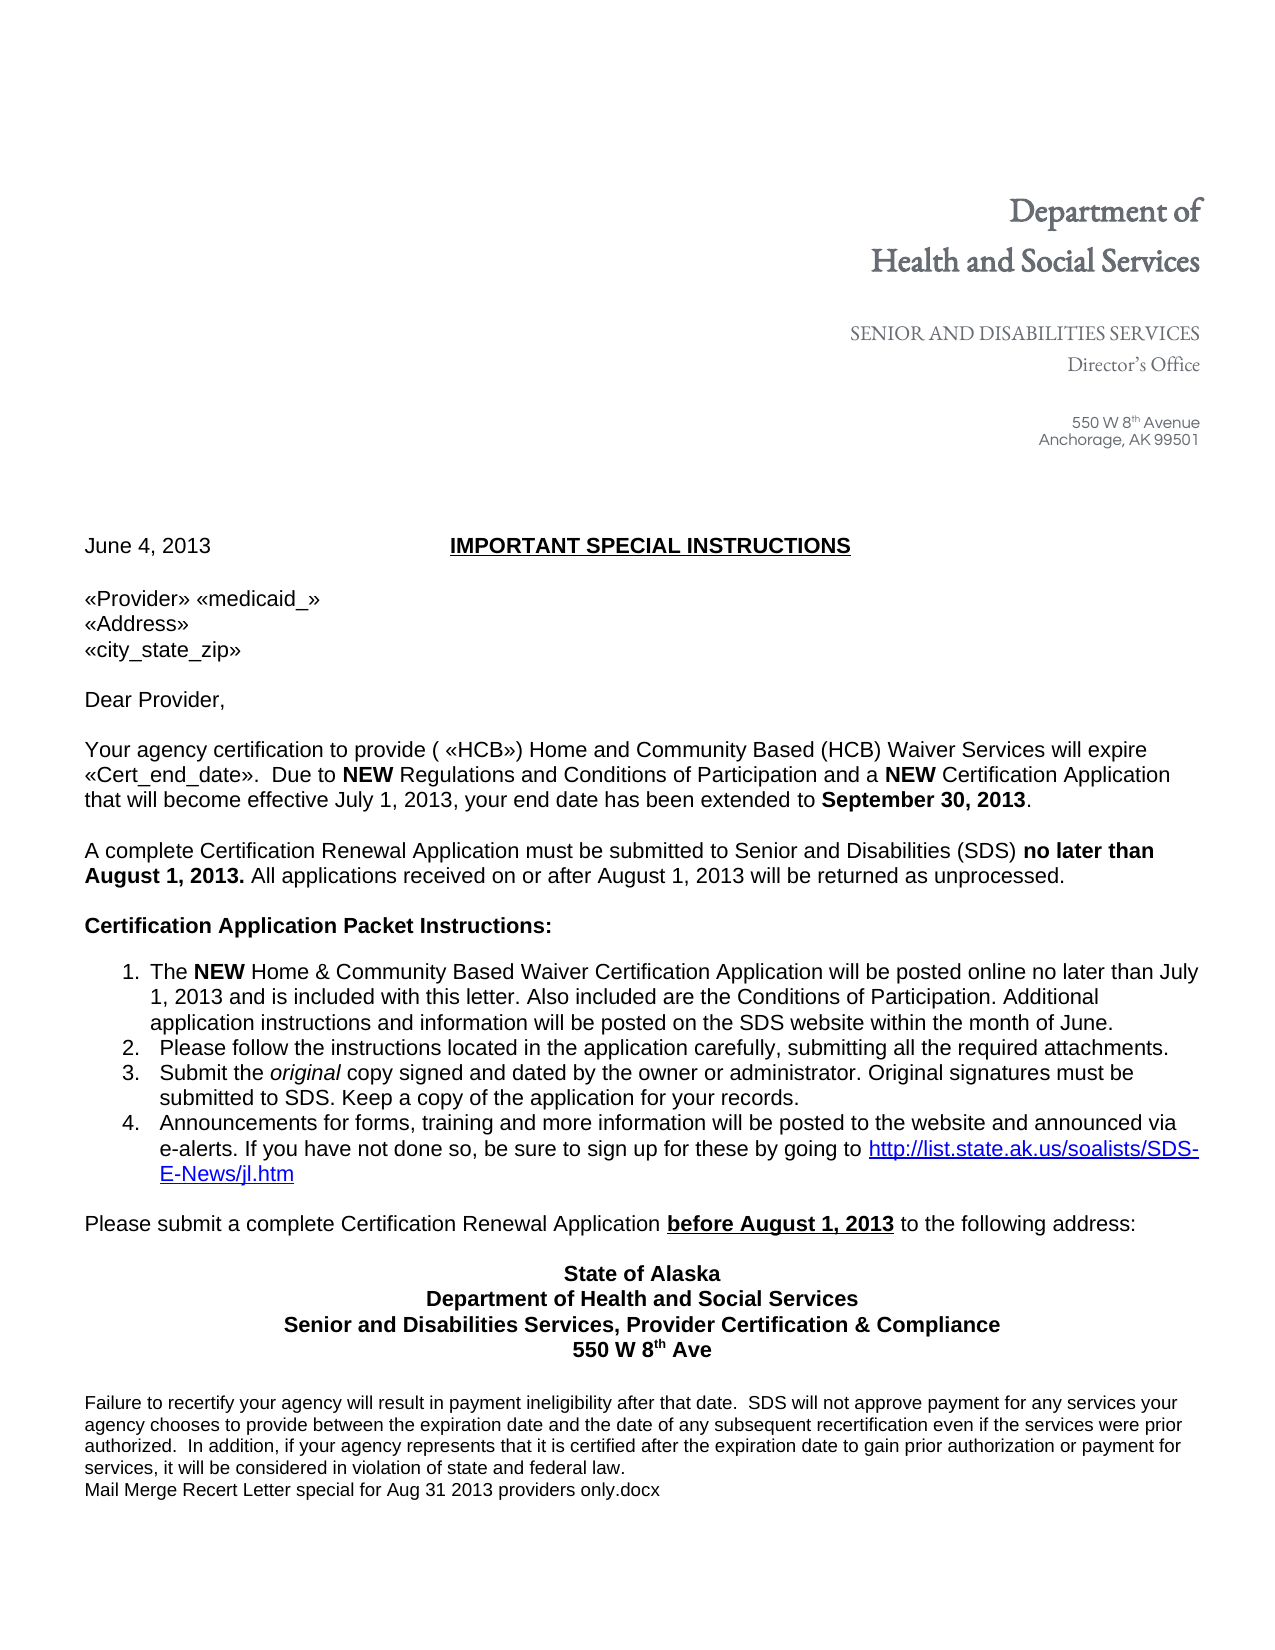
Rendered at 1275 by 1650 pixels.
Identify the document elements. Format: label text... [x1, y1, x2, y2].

list Announcements for forms, training and more information will be posted to the website and announced via e-alerts. If you have not done so, be sure to sign up for these by going to http://list.state.ak.us/soalists/SDS-E-News/jl.htm [122, 1110, 1200, 1186]
text Department of [594, 188, 1200, 231]
text «Address» [84, 611, 1200, 636]
text Dear Provider, [84, 687, 1200, 712]
list Please follow the instructions located in the application carefully, submitting all the required attachments. [122, 1034, 1200, 1060]
text June 4, 2013 IMPORTANT SPECIAL INSTRUCTIONS [84, 533, 1200, 558]
text 550 W 8th Avenue [67, 414, 1200, 432]
list The NEW Home & Community Based Waiver Certification Application will be posted online no later than July 1, 2013 and is included with this letter. Also included are the Conditions of Participation. Additional application instructions and information will be posted on the SDS website within the month of June. [122, 959, 1200, 1034]
text Anchorage, AK 99501 [67, 432, 1200, 449]
text Health and Social Services [594, 237, 1200, 281]
text State of Alaska [84, 1261, 1200, 1286]
list Submit the original copy signed and dated by the owner or administrator. Original signatures must be submitted to SDS. Keep a copy of the application for your records. [122, 1060, 1200, 1110]
text Senior and Disabilities Services, Provider Certification & Compliance [84, 1311, 1200, 1337]
text 550 W 8th Ave [84, 1337, 1200, 1362]
text SENIOR AND DISABILITIES SERVICES [594, 320, 1200, 347]
text «Provider» «medicaid_» [84, 586, 1200, 611]
text Your agency certification to provide ( «HCB») Home and Community Based (HCB) Waiver Services will expire «Cert_end_date». Due to NEW Regulations and Conditions of Participation and a NEW Certification Application that will become effective July 1, 2013, your end date has been extended to September 30, 2013. [84, 737, 1190, 812]
picture [0, 150, 1275, 405]
text A complete Certification Renewal Application must be submitted to Senior and Disabilities (SDS) no later than August 1, 2013. All applications received on or after August 1, 2013 will be returned as unprocessed. [84, 837, 1190, 888]
text «city_state_zip» [84, 636, 1200, 662]
text Certification Application Packet Instructions: [84, 913, 1200, 938]
text Department of Health and Social Services [84, 1286, 1200, 1311]
text Please submit a complete Certification Renewal Application before August 1, 2013 to the following address: [84, 1211, 1200, 1236]
text Director’s Office [594, 351, 1200, 378]
